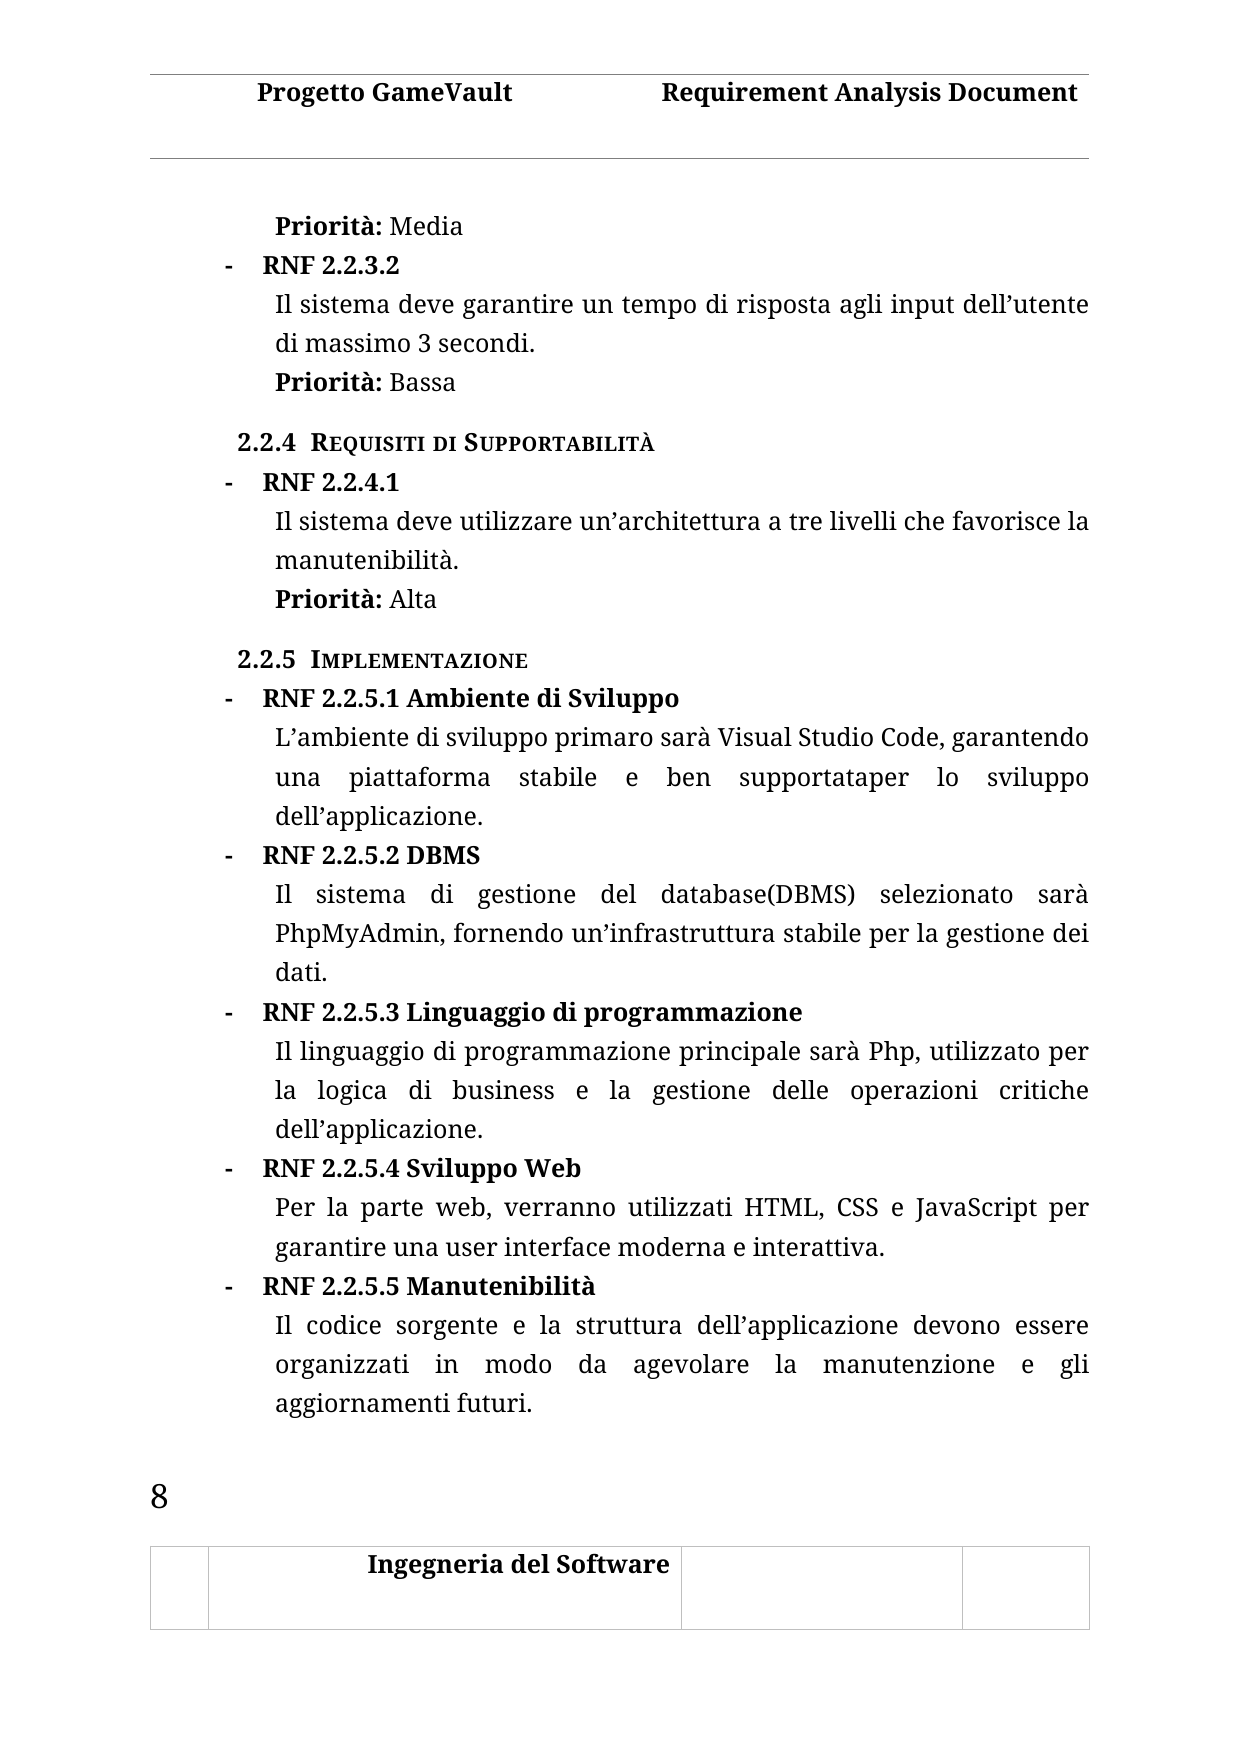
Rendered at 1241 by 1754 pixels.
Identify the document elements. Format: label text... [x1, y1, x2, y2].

list RNF 2.2.5.4 Sviluppo Web [225, 1151, 1090, 1185]
list Priorità: Bassa [275, 365, 1090, 399]
list RNF 2.2.5.2 DBMS [225, 838, 1090, 872]
list RNF 2.2.5.5 Manutenibilità [225, 1268, 1090, 1302]
list RNF 2.2.4.1 [225, 464, 1090, 498]
list RNF 2.2.5.1 Ambiente di Sviluppo [225, 681, 1090, 715]
list Il sistema di gestione del database(DBMS) selezionato sarà PhpMyAdmin, fornendo un’infrastruttura stabile per la gestione dei dati. [275, 877, 1090, 989]
list Il linguaggio di programmazione principale sarà Php, utilizzato per la logica di business e la gestione delle operazioni critiche dell’applicazione. [275, 1033, 1090, 1146]
list Il sistema deve utilizzare un’architettura a tre livelli che favorisce la manutenibilità. [275, 503, 1090, 577]
subtitle 2.2.4 Requisiti di Supportabilità [162, 425, 1090, 459]
list RNF 2.2.3.2 [225, 248, 1090, 282]
list L’ambiente di sviluppo primaro sarà Visual Studio Code, garantendo una piattaforma stabile e ben supportataper lo sviluppo dell’applicazione. [275, 720, 1090, 832]
list Priorità: Media [275, 208, 1090, 242]
subtitle 2.2.5 Implementazione [162, 642, 1090, 676]
list RNF 2.2.5.3 Linguaggio di programmazione [225, 994, 1090, 1028]
list Per la parte web, verranno utilizzati HTML, CSS e JavaScript per garantire una user interface moderna e interattiva. [275, 1190, 1090, 1263]
list Il codice sorgente e la struttura dell’applicazione devono essere organizzati in modo da agevolare la manutenzione e gli aggiornamenti futuri. [275, 1308, 1090, 1420]
list Il sistema deve garantire un tempo di risposta agli input dell’utente di massimo 3 secondi. [275, 287, 1090, 360]
list Priorità: Alta [275, 582, 1090, 616]
